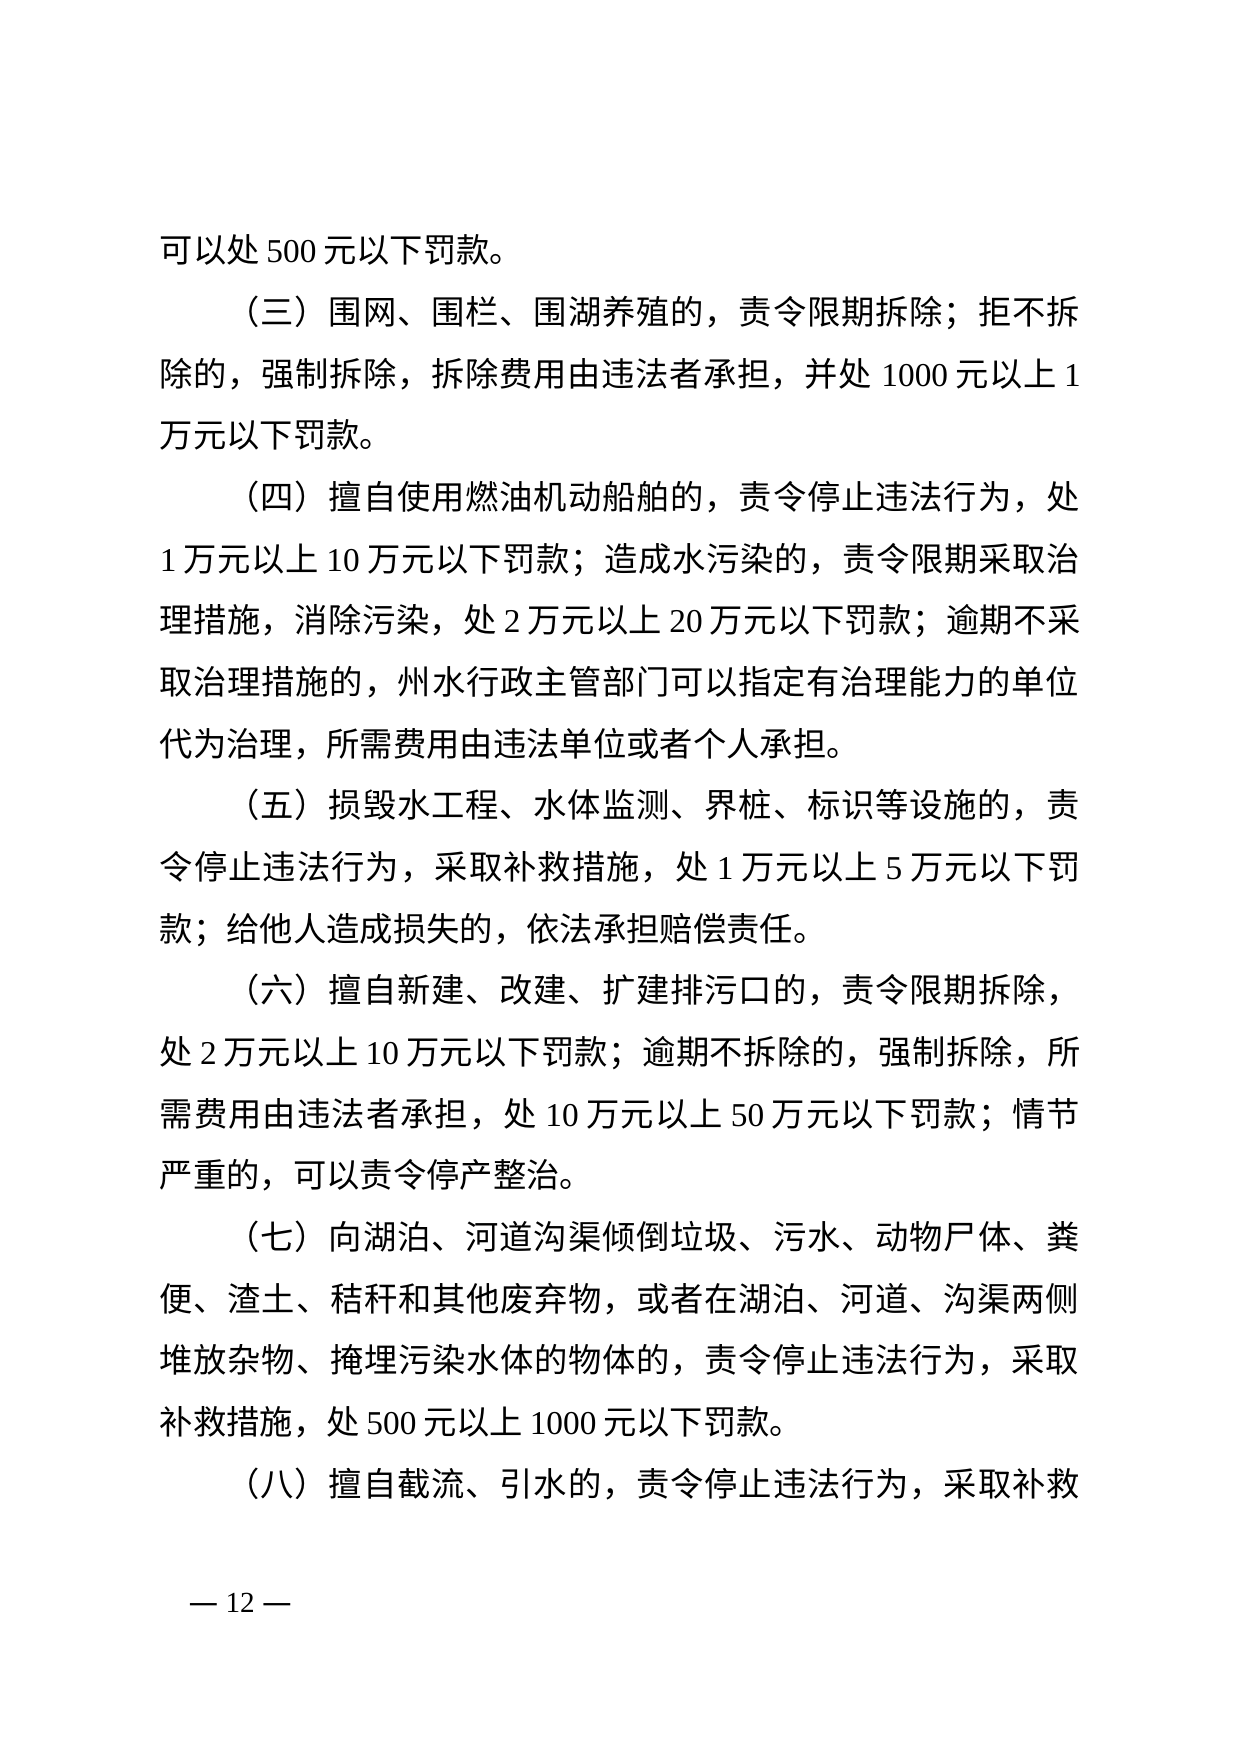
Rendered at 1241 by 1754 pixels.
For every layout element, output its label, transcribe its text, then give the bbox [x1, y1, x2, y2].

text （三）围网、围栏、围湖养殖的，责令限期拆除；拒不拆除的，强制拆除，拆除费用由违法者承担，并处1000元以上1万元以下罚款。 [159, 275, 1081, 460]
text （四）擅自使用燃油机动船舶的，责令停止违法行为，处1万元以上10万元以下罚款；造成水污染的，责令限期采取治理措施，消除污染，处2万元以上20万元以下罚款；逾期不采取治理措施的，州水行政主管部门可以指定有治理能力的单位代为治理，所需费用由违法单位或者个人承担。 [159, 460, 1081, 769]
text （七）向湖泊、河道沟渠倾倒垃圾、污水、动物尸体、粪便、渣土、秸秆和其他废弃物，或者在湖泊、河道、沟渠两侧堆放杂物、掩埋污染水体的物体的，责令停止违法行为，采取补救措施，处500元以上1000元以下罚款。 [159, 1200, 1081, 1447]
text （六）擅自新建、改建、扩建排污口的，责令限期拆除，处2万元以上10万元以下罚款；逾期不拆除的，强制拆除，所需费用由违法者承担，处10万元以上50万元以下罚款；情节严重的，可以责令停产整治。 [159, 954, 1081, 1200]
text （五）损毁水工程、水体监测、界桩、标识等设施的，责令停止违法行为，采取补救措施，处1万元以上5万元以下罚款；给他人造成损失的，依法承担赔偿责任。 [159, 769, 1081, 954]
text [159, 214, 1081, 275]
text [159, 1447, 1081, 1509]
